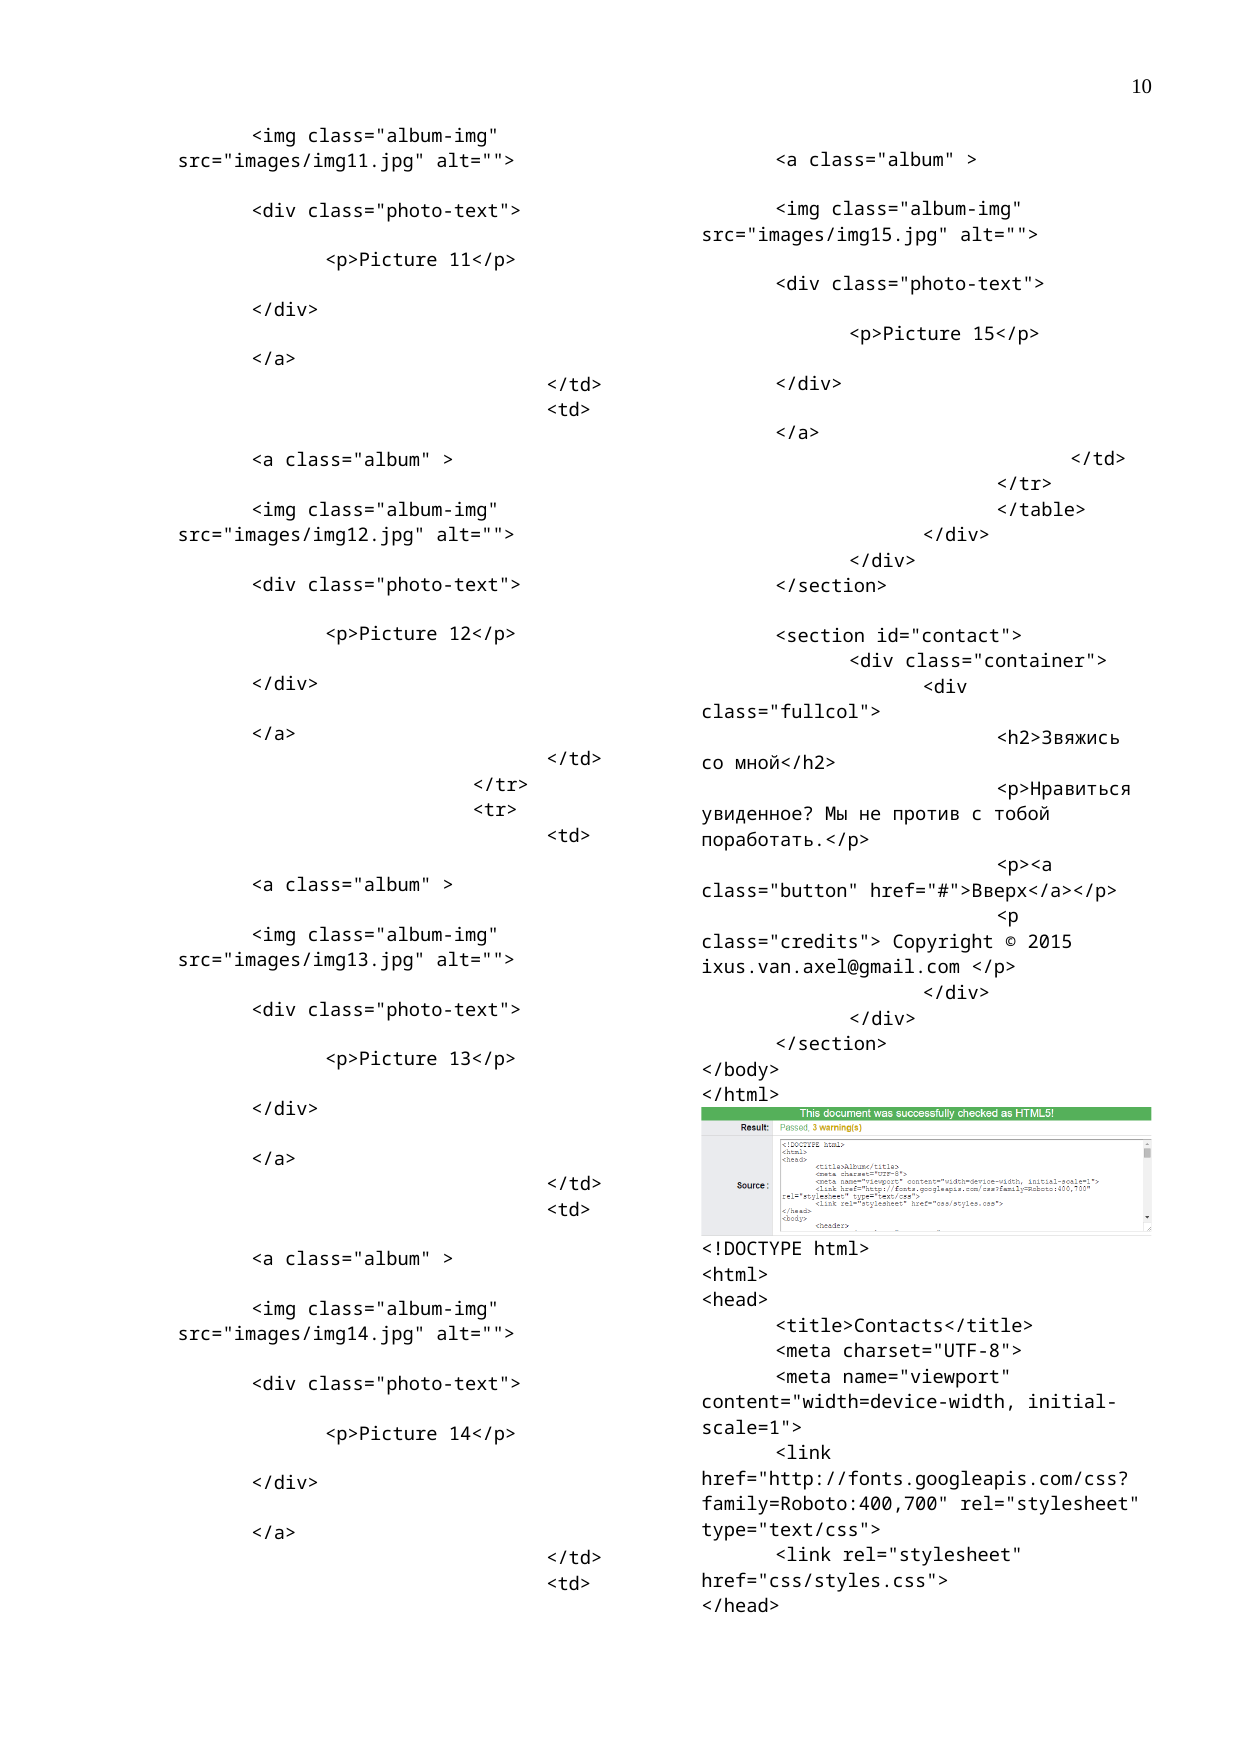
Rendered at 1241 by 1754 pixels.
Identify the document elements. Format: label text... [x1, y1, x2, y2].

text </div> [701, 346, 1152, 395]
text <img class="album-img" src="images/img11.jpg" alt=""> [177, 122, 627, 173]
text <a class="album" > [701, 122, 1152, 171]
text <img class="album-img" src="images/img15.jpg" alt=""> [701, 171, 1152, 247]
text <link href="http://fonts.googleapis.com/css?family=Roboto:400,700" rel="stylesheet" type="text/css"> [701, 1440, 1152, 1542]
text <section id="contact"> [701, 622, 1152, 648]
text <p>Нравиться увиденное? Мы не против с тобой поработать.</p> [701, 775, 1152, 852]
text <tr> [177, 796, 627, 822]
text </div> [177, 1445, 627, 1495]
text </section> [701, 1030, 1152, 1056]
text </a> [177, 696, 627, 745]
text <p>Picture 13</p> [177, 1022, 627, 1071]
text </head> [701, 1593, 1152, 1618]
text </div> [701, 979, 1152, 1005]
text </div> [701, 1005, 1152, 1030]
text <img class="album-img" src="images/img14.jpg" alt=""> [177, 1271, 627, 1346]
text </tr> [177, 771, 627, 796]
text <img class="album-img" src="images/img13.jpg" alt=""> [177, 897, 627, 972]
text <div class="container"> [701, 648, 1152, 673]
text </a> [701, 395, 1152, 445]
text <p>Picture 14</p> [177, 1396, 627, 1445]
text <div class="photo-text"> [177, 1346, 627, 1396]
text <p class="credits"> Copyright © 2015 ixus.van.axel@gmail.com </p> [701, 903, 1152, 979]
text </a> [177, 322, 627, 371]
text </td> [177, 1544, 627, 1570]
text <a class="album" > [177, 422, 627, 472]
text <p><a class="button" href="#">Вверх</a></p> [701, 852, 1152, 903]
text </tr> [701, 470, 1152, 496]
text <meta name="viewport" content="width=device-width, initial-scale=1"> [701, 1363, 1152, 1440]
text <td> [177, 1196, 627, 1221]
text <link rel="stylesheet" href="css/styles.css"> [701, 1542, 1152, 1593]
text <!DOCTYPE html> [701, 1236, 1152, 1261]
text <head> [701, 1287, 1152, 1312]
text <p>Picture 11</p> [177, 222, 627, 272]
text </td> [177, 371, 627, 397]
text <div class="photo-text"> [177, 547, 627, 597]
text </div> [177, 272, 627, 322]
text <div class="photo-text"> [701, 247, 1152, 296]
text <div class="fullcol"> [701, 673, 1152, 724]
text </div> [177, 646, 627, 696]
text </html> [701, 1081, 1152, 1107]
text <img class="album-img" src="images/img12.jpg" alt=""> [177, 472, 627, 547]
text <h2>Звяжись со мной</h2> [701, 724, 1152, 775]
text </td> [701, 445, 1152, 470]
text </div> [701, 547, 1152, 572]
text <div class="photo-text"> [177, 173, 627, 222]
picture [701, 1107, 1152, 1236]
text <meta charset="UTF-8"> [701, 1338, 1152, 1363]
text <html> [701, 1261, 1152, 1287]
text </table> [701, 496, 1152, 521]
text </div> [701, 521, 1152, 547]
text <td> [177, 397, 627, 422]
text <p>Picture 12</p> [177, 597, 627, 646]
text <title>Contacts</title> [701, 1312, 1152, 1338]
text </a> [177, 1121, 627, 1170]
text <a class="album" > [177, 847, 627, 897]
text </td> [177, 1170, 627, 1196]
text <td> [177, 822, 627, 847]
text <td> [177, 1570, 627, 1596]
text <a class="album" > [177, 1221, 627, 1271]
text </div> [177, 1071, 627, 1121]
text <p>Picture 15</p> [701, 296, 1152, 346]
text <div class="photo-text"> [177, 972, 627, 1022]
text </a> [177, 1495, 627, 1544]
text </body> [701, 1056, 1152, 1081]
text </td> [177, 745, 627, 771]
text </section> [701, 572, 1152, 598]
